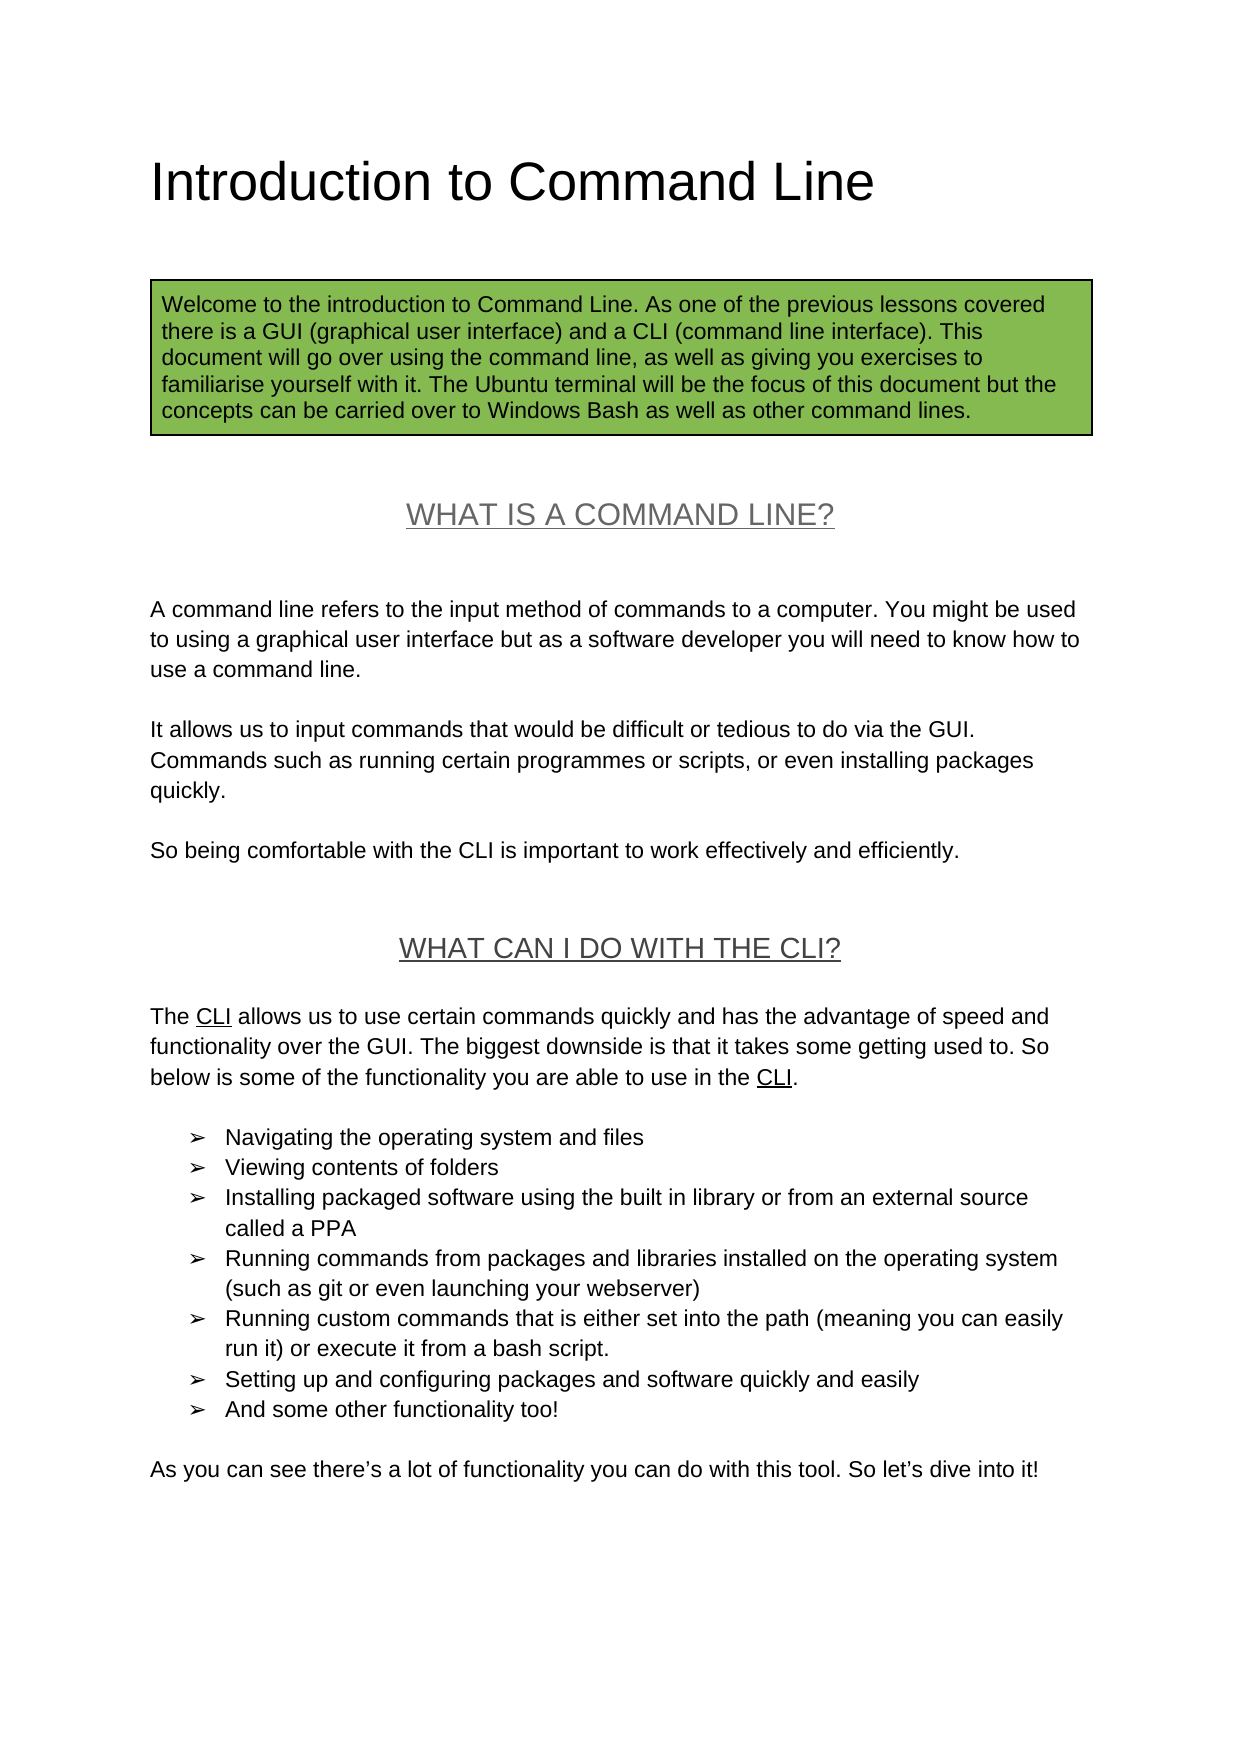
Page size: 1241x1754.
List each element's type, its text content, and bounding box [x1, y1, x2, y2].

list Viewing contents of folders [187, 1154, 1090, 1181]
subtitle WHAT CAN I DO WITH THE CLI? [150, 931, 1090, 964]
list Setting up and configuring packages and software quickly and easily [187, 1366, 1090, 1392]
text The CLI allows us to use certain commands quickly and has the advantage of speed and functionality over the GUI. The biggest downside is that it takes some getting used to. So below is some of the functionality you are able to use in the CLI. [150, 1003, 1090, 1090]
list Navigating the operating system and files [187, 1124, 1090, 1150]
list Installing packaged software using the built in library or from an external source called a PPA [187, 1184, 1090, 1241]
list Running commands from packages and libraries installed on the operating system (such as git or even launching your webserver) [187, 1245, 1090, 1301]
text It allows us to input commands that would be difficult or tedious to do via the GUI. Commands such as running certain programmes or scripts, or even installing packages quickly. [150, 716, 1090, 803]
table_header Welcome to the introduction to Command Line. As one of the previous lessons covered there is a GUI (graphical user interface) and a CLI (command line interface). This document will go over using the command line, as well as giving you exercises to familiarise yourself with it. The Ubuntu terminal will be the focus of this document but the concepts can be carried over to Windows Bash as well as other command lines. [152, 281, 1091, 434]
text As you can see there’s a lot of functionality you can do with this tool. So let’s dive into it! [150, 1456, 1090, 1483]
text So being comfortable with the CLI is important to work effectively and efficiently. [150, 837, 1090, 864]
list And some other functionality too! [187, 1396, 1090, 1422]
title Introduction to Command Line [150, 150, 1090, 212]
text A command line refers to the input method of commands to a computer. You might be used to using a graphical user interface but as a software developer you will need to know how to use a command line. [150, 596, 1090, 682]
subtitle WHAT IS A COMMAND LINE? [150, 496, 1090, 532]
list Running custom commands that is either set into the path (meaning you can easily run it) or execute it from a bash script. [187, 1305, 1090, 1362]
